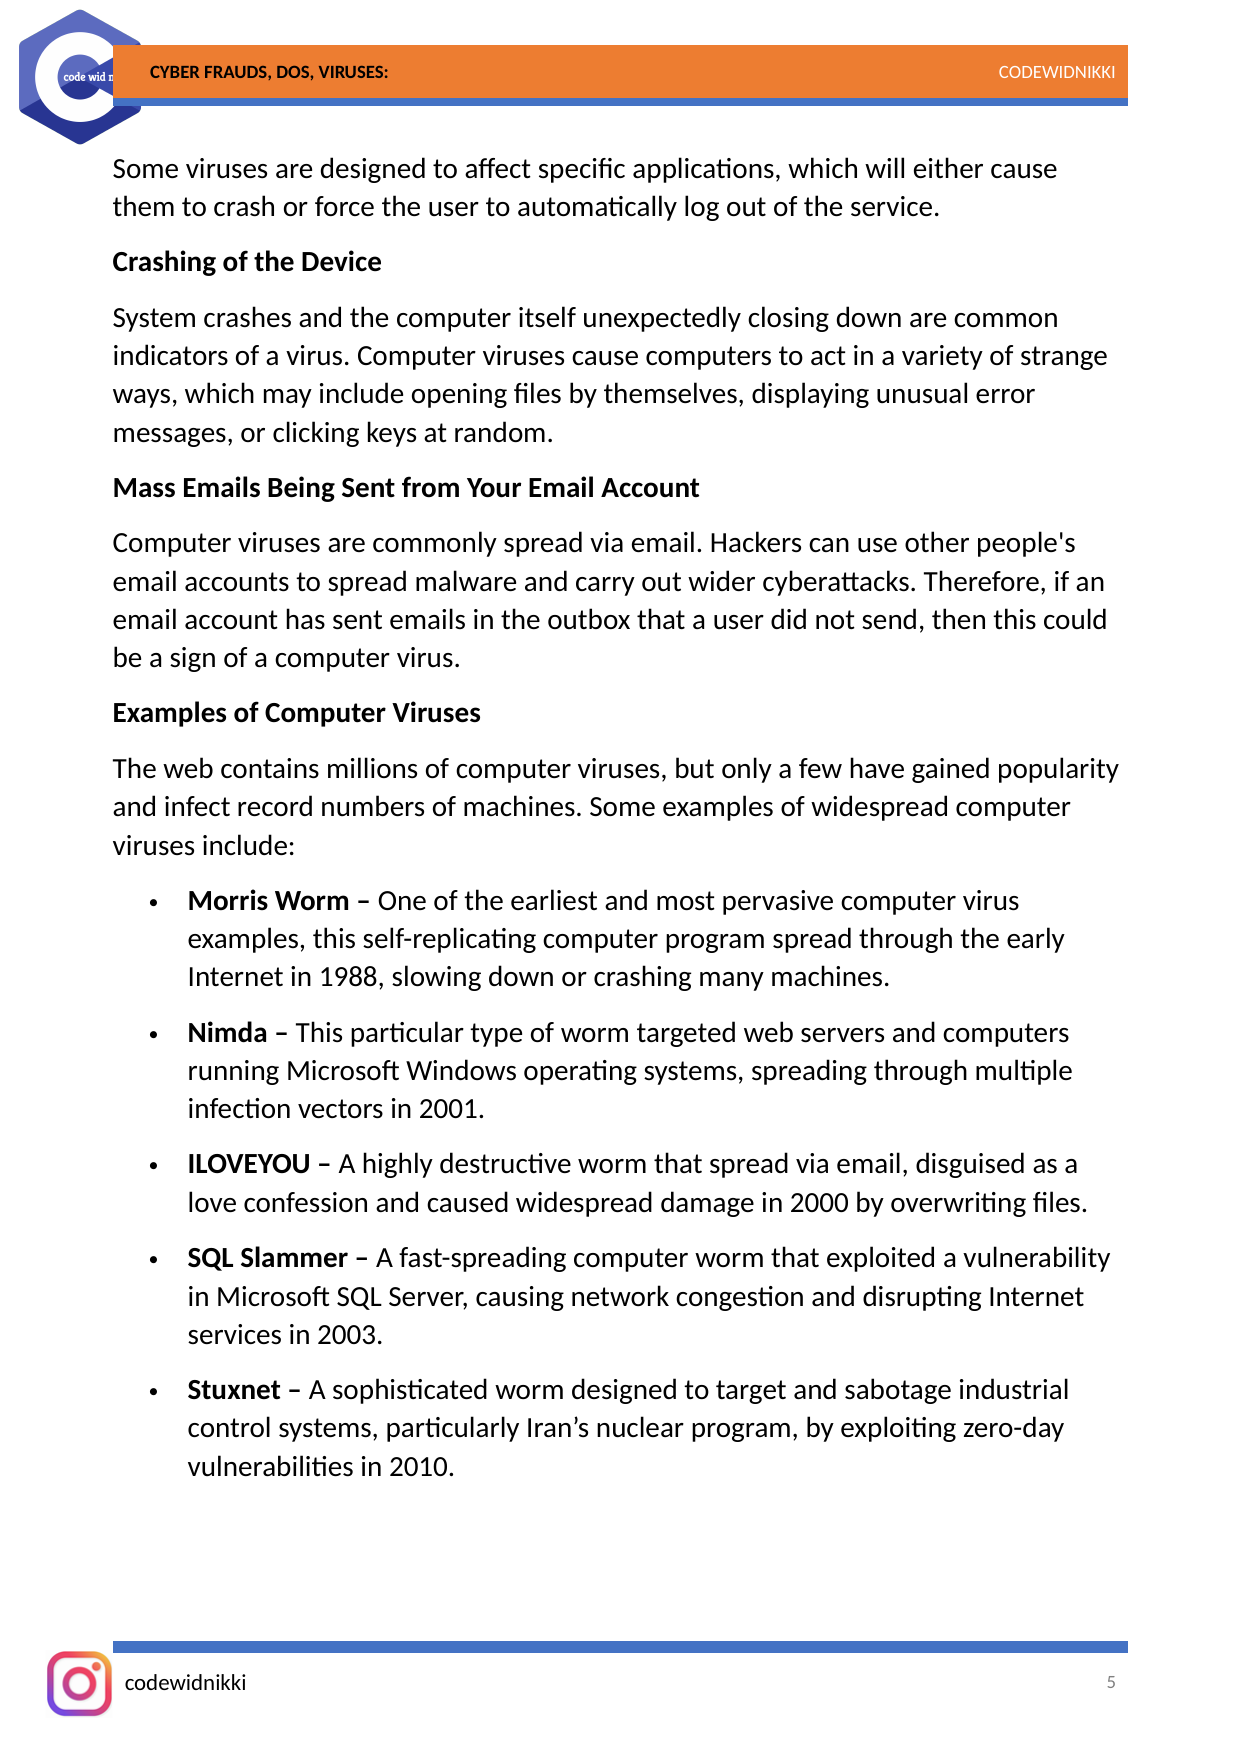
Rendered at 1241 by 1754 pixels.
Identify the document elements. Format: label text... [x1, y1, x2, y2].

text Some viruses are designed to affect specific applications, which will either cause them to crash or force the user to automatically log out of the service. [112, 150, 1128, 224]
text System crashes and the computer itself unexpectedly closing down are common indicators of a virus. Computer viruses cause computers to act in a variety of strange ways, which may include opening files by themselves, displaying unusual error messages, or clicking keys at random. [112, 299, 1128, 449]
list Stuxnet – A sophisticated worm designed to target and sabotage industrial control systems, particularly Iran’s nuclear program, by exploiting zero-day vulnerabilities in 2010. [150, 1371, 1128, 1484]
picture [45, 1650, 113, 1718]
text Crashing of the Device [112, 243, 1128, 279]
text The web contains millions of computer viruses, but only a few have gained popularity and infect record numbers of machines. Some examples of widespread computer viruses include: [112, 750, 1128, 862]
list Nimda – This particular type of worm targeted web servers and computers running Microsoft Windows operating systems, spreading through multiple infection vectors in 2001. [150, 1014, 1128, 1126]
list ILOVEYOU – A highly destructive worm that spread via email, disguised as a love confession and caused widespread damage in 2000 by overwriting files. [150, 1146, 1128, 1220]
list SQL Slammer – A fast-spreading computer worm that exploited a vulnerability in Microsoft SQL Server, causing network congestion and disrupting Internet services in 2003. [150, 1239, 1128, 1352]
text Mass Emails Being Sent from Your Email Account [112, 469, 1128, 505]
text Examples of Computer Viruses [112, 694, 1128, 730]
text Computer viruses are commonly spread via email. Hackers can use other people's email accounts to spread malware and carry out wider cyberattacks. Therefore, if an email account has sent emails in the outbox that a user did not send, then this could be a sign of a computer virus. [112, 524, 1128, 675]
picture [3, 1, 157, 154]
list Morris Worm – One of the earliest and most pervasive computer virus examples, this self-replicating computer program spread through the early Internet in 1988, slowing down or crashing many machines. [150, 882, 1128, 994]
